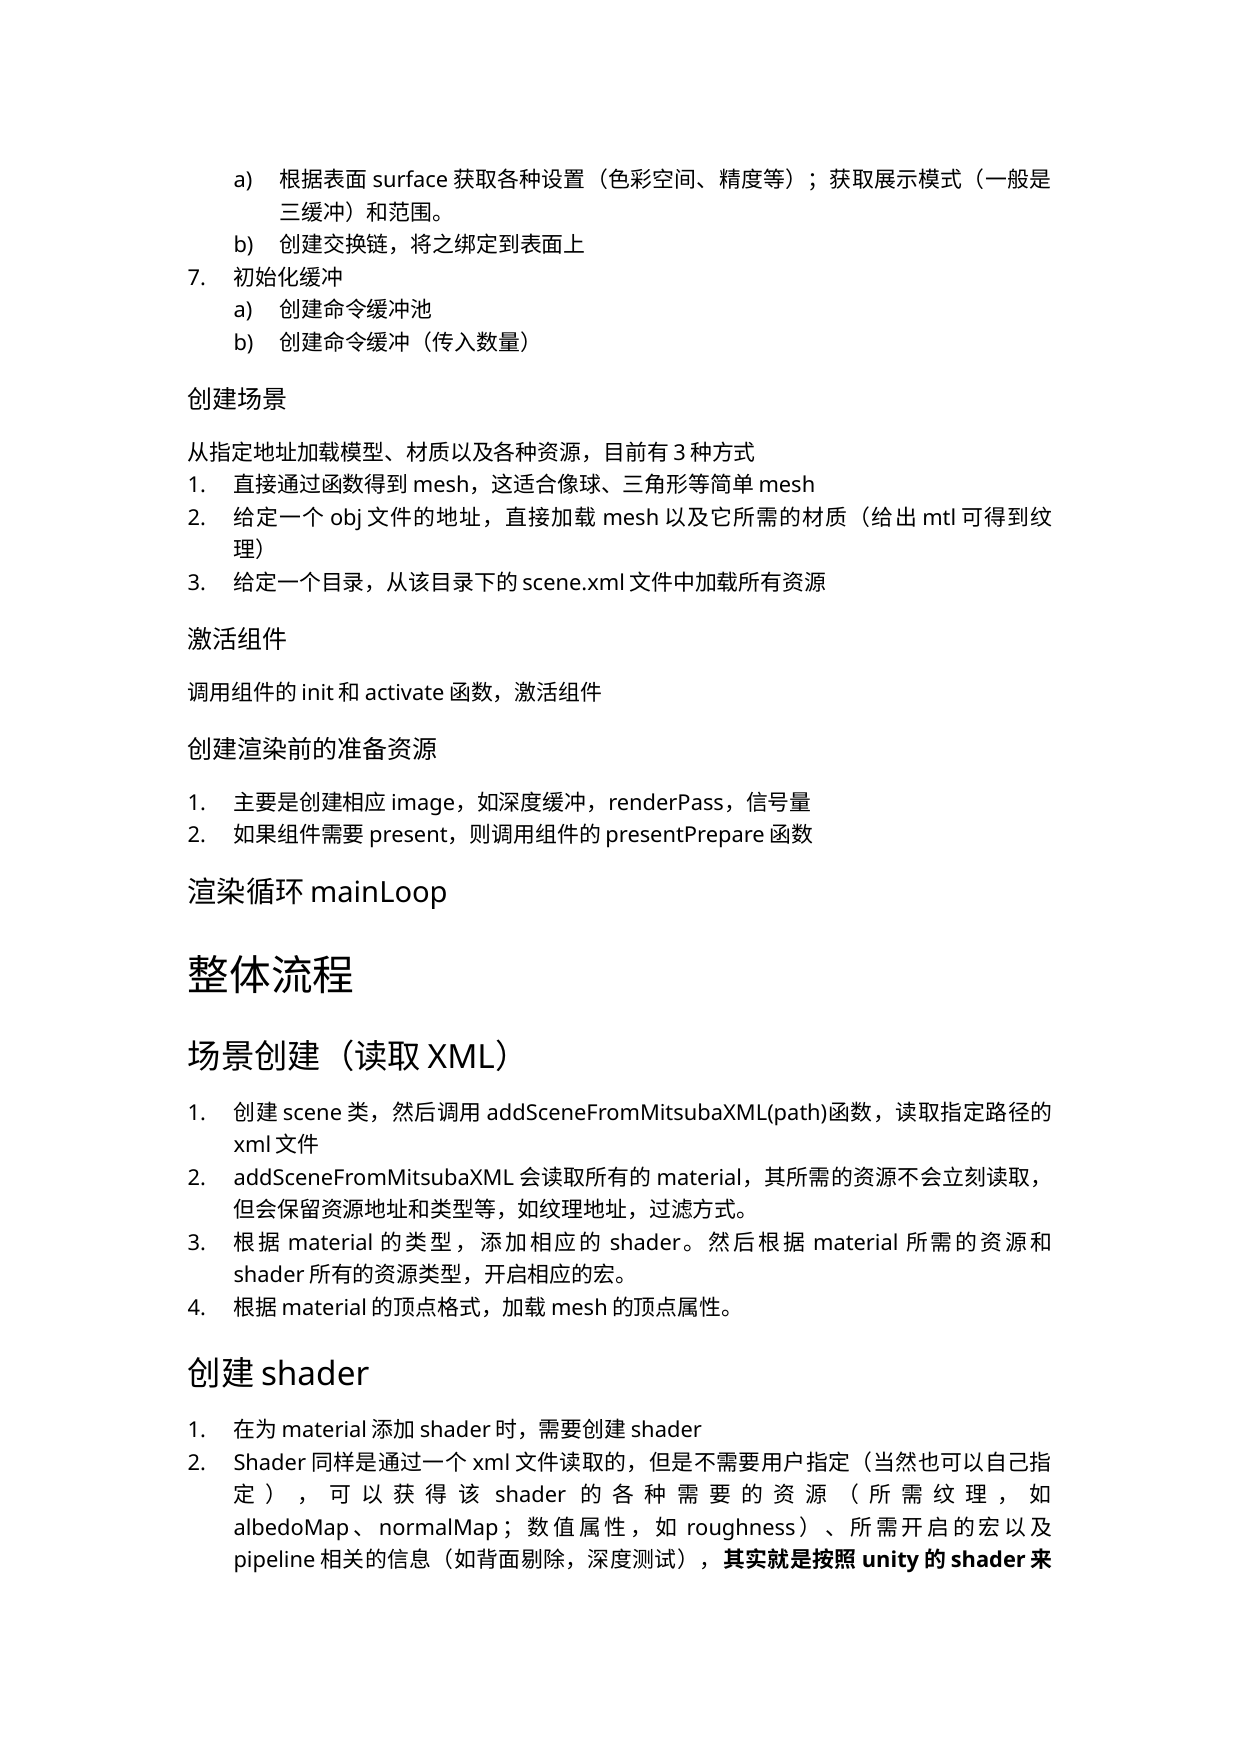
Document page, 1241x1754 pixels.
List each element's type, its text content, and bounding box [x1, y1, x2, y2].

list addSceneFromMitsubaXML会读取所有的material，其所需的资源不会立刻读取，但会保留资源地址和类型等，如纹理地址，过滤方式。 [187, 1159, 1053, 1224]
list 根据material的类型，添加相应的shader。然后根据material所需的资源和shader所有的资源类型，开启相应的宏。 [187, 1224, 1053, 1289]
subtitle 渲染循环mainLoop [187, 858, 1053, 923]
list 创建scene类，然后调用addSceneFromMitsubaXML(path)函数，读取指定路径的xml文件 [187, 1094, 1053, 1159]
subtitle 创建场景 [187, 365, 1053, 430]
list 创建交换链，将之绑定到表面上 [233, 227, 1053, 259]
subtitle 场景创建（读取XML） [187, 1021, 1053, 1086]
list 根据表面surface获取各种设置（色彩空间、精度等）；获取展示模式（一般是三缓冲）和范围。 [233, 162, 1053, 227]
list 主要是创建相应image，如深度缓冲，renderPass，信号量 [187, 784, 1053, 817]
subtitle 创建shader [187, 1339, 1053, 1404]
text 调用组件的init和activate函数，激活组件 [187, 674, 1053, 707]
list 在为material添加shader时，需要创建shader [187, 1412, 1053, 1444]
list 给定一个目录，从该目录下的scene.xml文件中加载所有资源 [187, 564, 1053, 597]
list 给定一个obj文件的地址，直接加载mesh以及它所需的材质（给出mtl可得到纹理） [187, 499, 1053, 564]
subtitle 激活组件 [187, 605, 1053, 670]
subtitle 整体流程 [187, 939, 1053, 1004]
list 创建命令缓冲池 [233, 292, 1053, 324]
subtitle 创建渲染前的准备资源 [187, 715, 1053, 780]
list 创建命令缓冲（传入数量） [233, 324, 1053, 357]
list 如果组件需要present，则调用组件的presentPrepare函数 [187, 817, 1053, 849]
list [187, 1444, 1053, 1574]
list 根据material的顶点格式，加载mesh的顶点属性。 [187, 1289, 1053, 1322]
list 初始化缓冲 [187, 259, 1053, 292]
text 从指定地址加载模型、材质以及各种资源，目前有3种方式 [187, 434, 1053, 467]
list 直接通过函数得到mesh，这适合像球、三角形等简单mesh [187, 467, 1053, 499]
